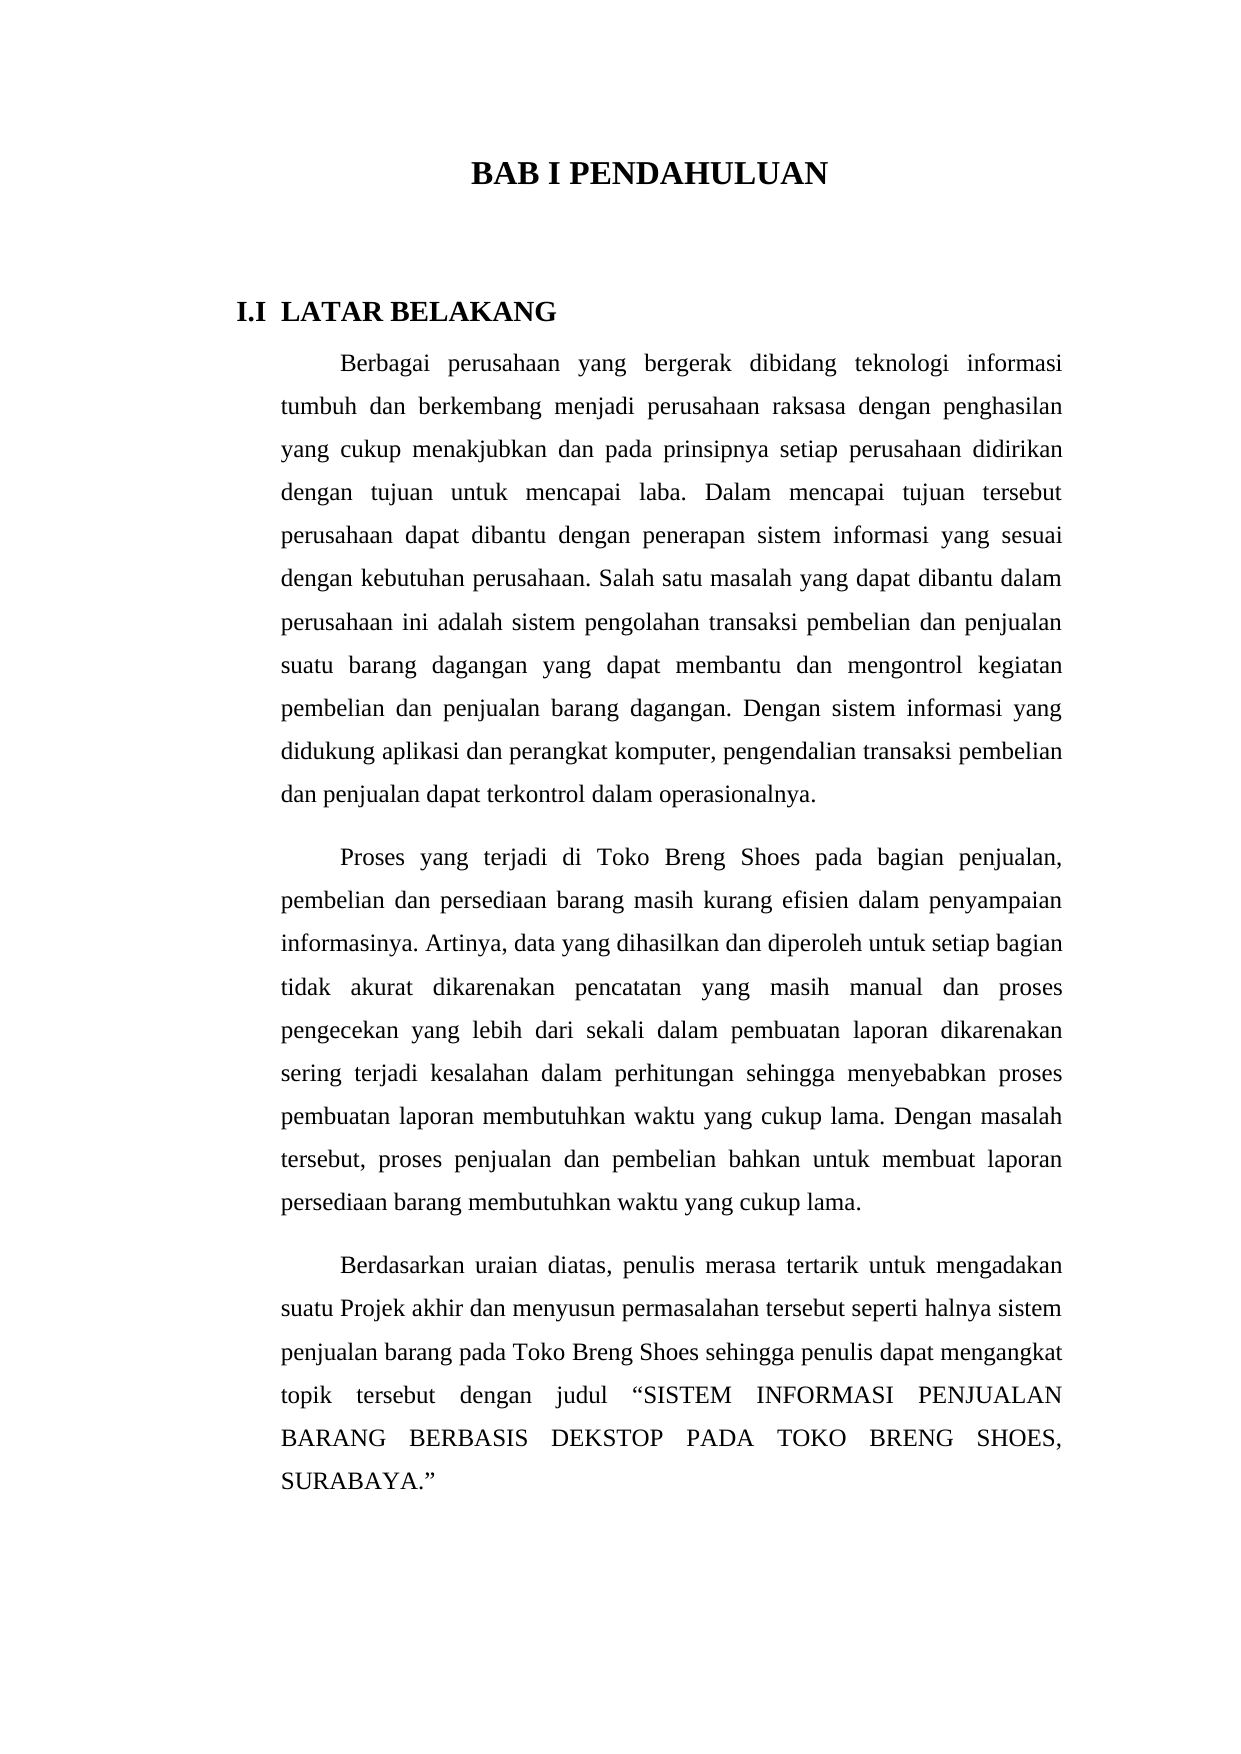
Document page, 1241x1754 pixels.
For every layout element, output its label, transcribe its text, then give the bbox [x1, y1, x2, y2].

text Proses yang terjadi di Toko Breng Shoes pada bagian penjualan, pembelian dan persediaan barang masih kurang efisien dalam penyampaian informasinya. Artinya, data yang dihasilkan dan diperoleh untuk setiap bagian tidak akurat dikarenakan pencatatan yang masih manual dan proses pengecekan yang lebih dari sekali dalam pembuatan laporan dikarenakan sering terjadi kesalahan dalam perhitungan sehingga menyebabkan proses pembuatan laporan membutuhkan waktu yang cukup lama. Dengan masalah tersebut, proses penjualan dan pembelian bahkan untuk membuat laporan persediaan barang membutuhkan waktu yang cukup lama. [281, 842, 1063, 1216]
subtitle I.I LATAR BELAKANG [236, 294, 1063, 328]
text Berdasarkan uraian diatas, penulis merasa tertarik untuk mengadakan suatu Projek akhir dan menyusun permasalahan tersebut seperti halnya sistem penjualan barang pada Toko Breng Shoes sehingga penulis dapat mengangkat topik tersebut dengan judul “SISTEM INFORMASI PENJUALAN BARANG BERBASIS DEKSTOP PADA TOKO BRENG SHOES, SURABAYA.” [281, 1250, 1063, 1495]
text Berbagai perusahaan yang bergerak dibidang teknologi informasi tumbuh dan berkembang menjadi perusahaan raksasa dengan penghasilan yang cukup menakjubkan dan pada prinsipnya setiap perusahaan didirikan dengan tujuan untuk mencapai laba. Dalam mencapai tujuan tersebut perusahaan dapat dibantu dengan penerapan sistem informasi yang sesuai dengan kebutuhan perusahaan. Salah satu masalah yang dapat dibantu dalam perusahaan ini adalah sistem pengolahan transaksi pembelian dan penjualan suatu barang dagangan yang dapat membantu dan mengontrol kegiatan pembelian dan penjualan barang dagangan. Dengan sistem informasi yang didukung aplikasi dan perangkat komputer, pengendalian transaksi pembelian dan penjualan dapat terkontrol dalam operasionalnya. [281, 348, 1063, 808]
subtitle BAB I PENDAHULUAN [236, 153, 1063, 191]
